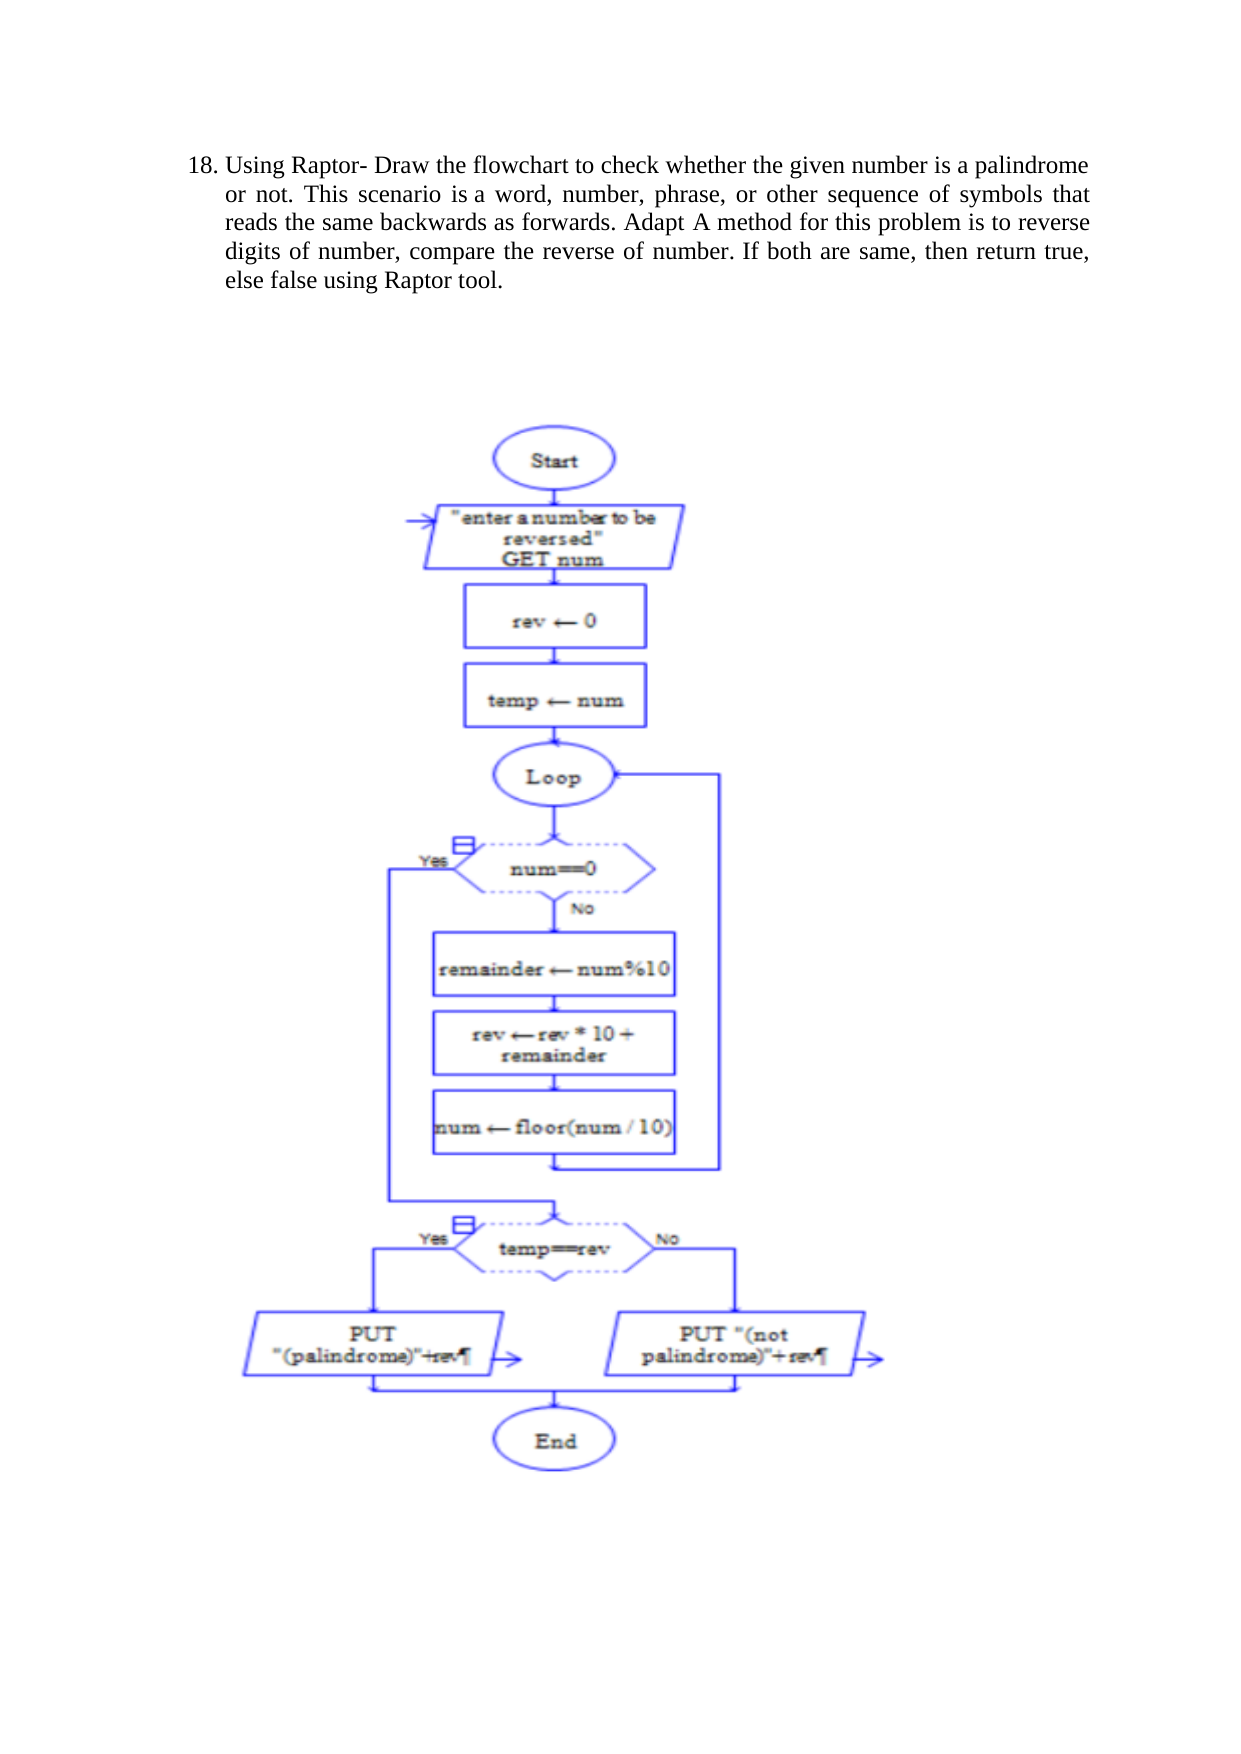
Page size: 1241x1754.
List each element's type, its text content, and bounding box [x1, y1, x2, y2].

picture [150, 414, 907, 1500]
list Using Raptor- Draw the flowchart to check whether the given number is a palindrome or not. This scenario is a word, number, phrase, or other sequence of symbols that reads the same backwards as forwards. Adapt A method for this problem is to reverse digits of number, compare the reverse of number. If both are same, then return true, else false using Raptor tool. [187, 150, 1090, 294]
